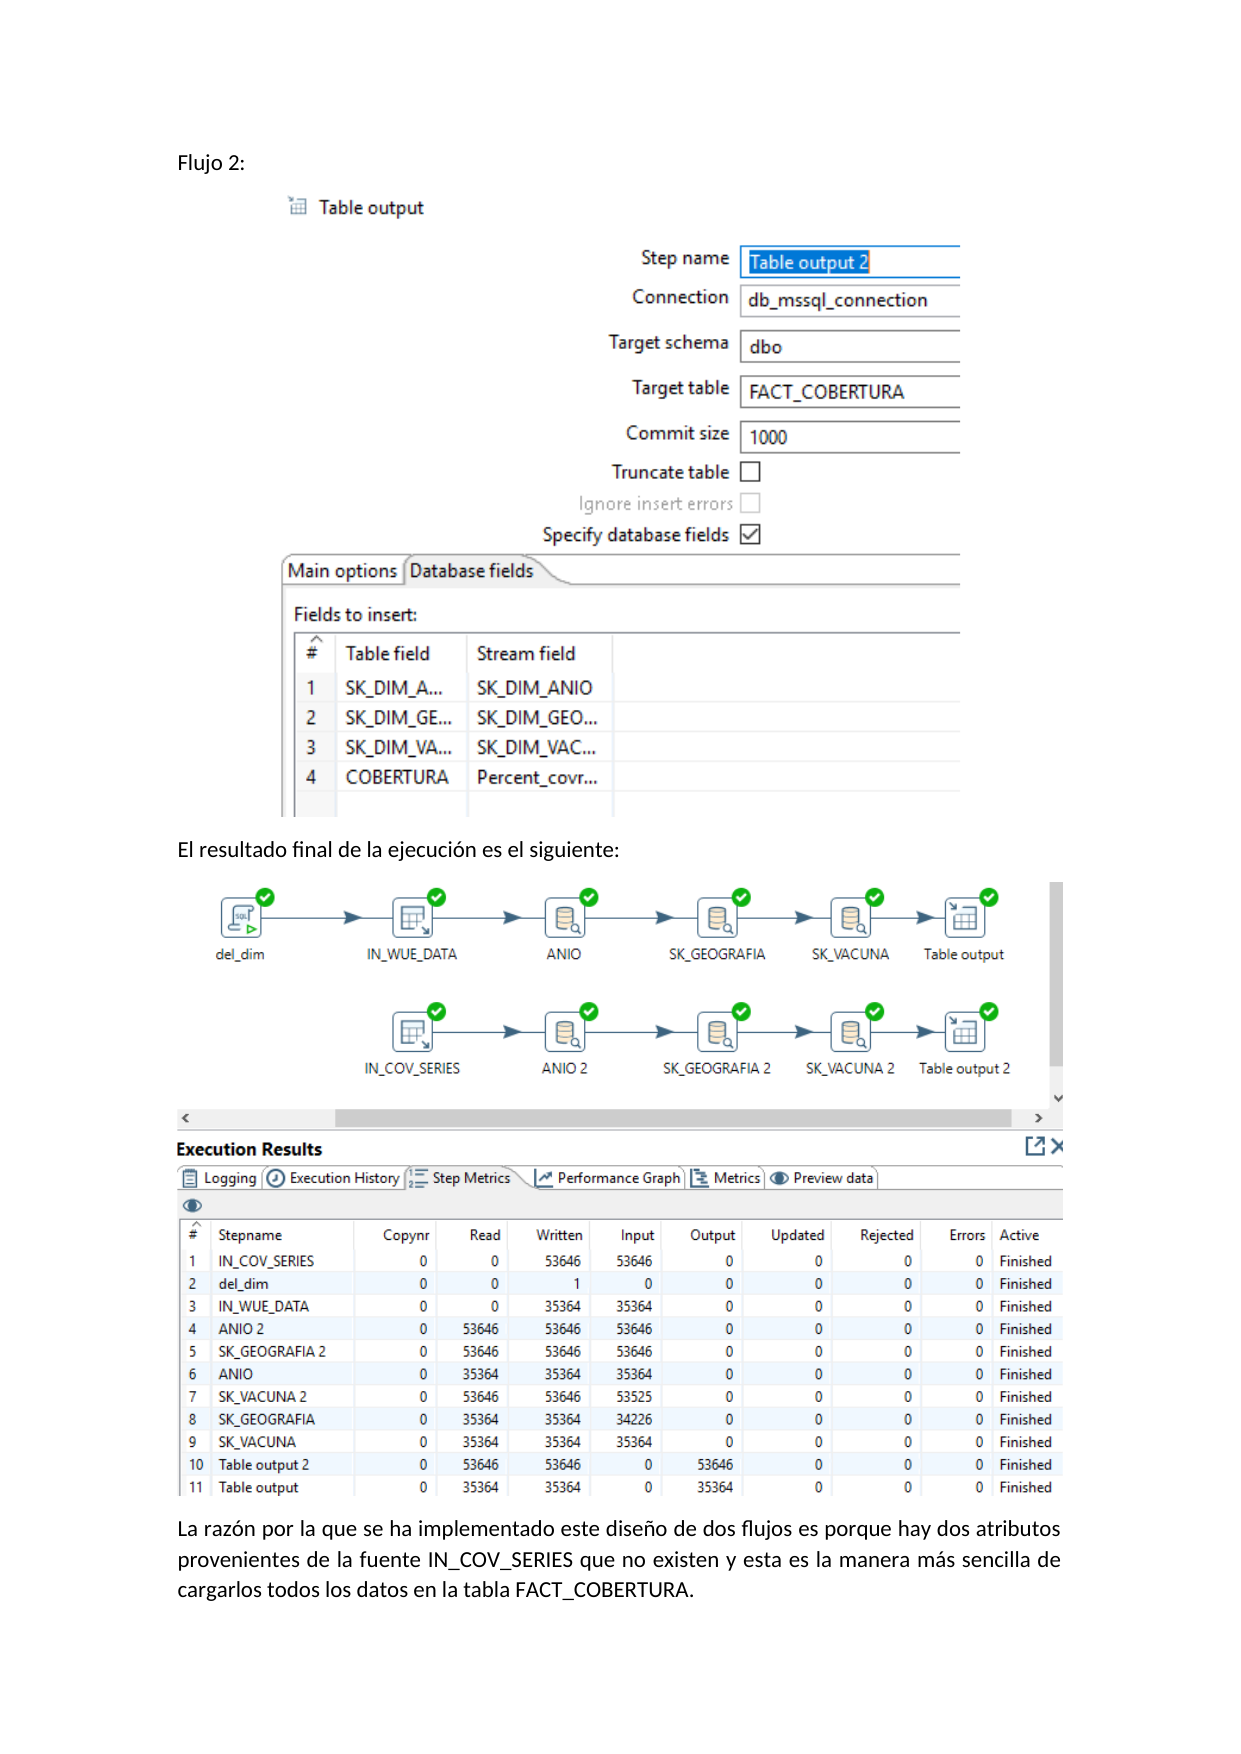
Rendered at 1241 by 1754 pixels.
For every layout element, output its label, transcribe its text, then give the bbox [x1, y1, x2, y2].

text Flujo 2: [177, 148, 1063, 176]
picture [280, 194, 961, 817]
text La razón por la que se ha implementado este diseño de dos flujos es porque hay dos atributos provenientes de la fuente IN_COV_SERIES que no existen y esta es la manera más sencilla de cargarlos todos los datos en la tabla FACT_COBERTURA. [177, 1514, 1063, 1603]
text El resultado final de la ejecución es el siguiente: [177, 835, 1063, 863]
picture [177, 882, 1063, 1496]
